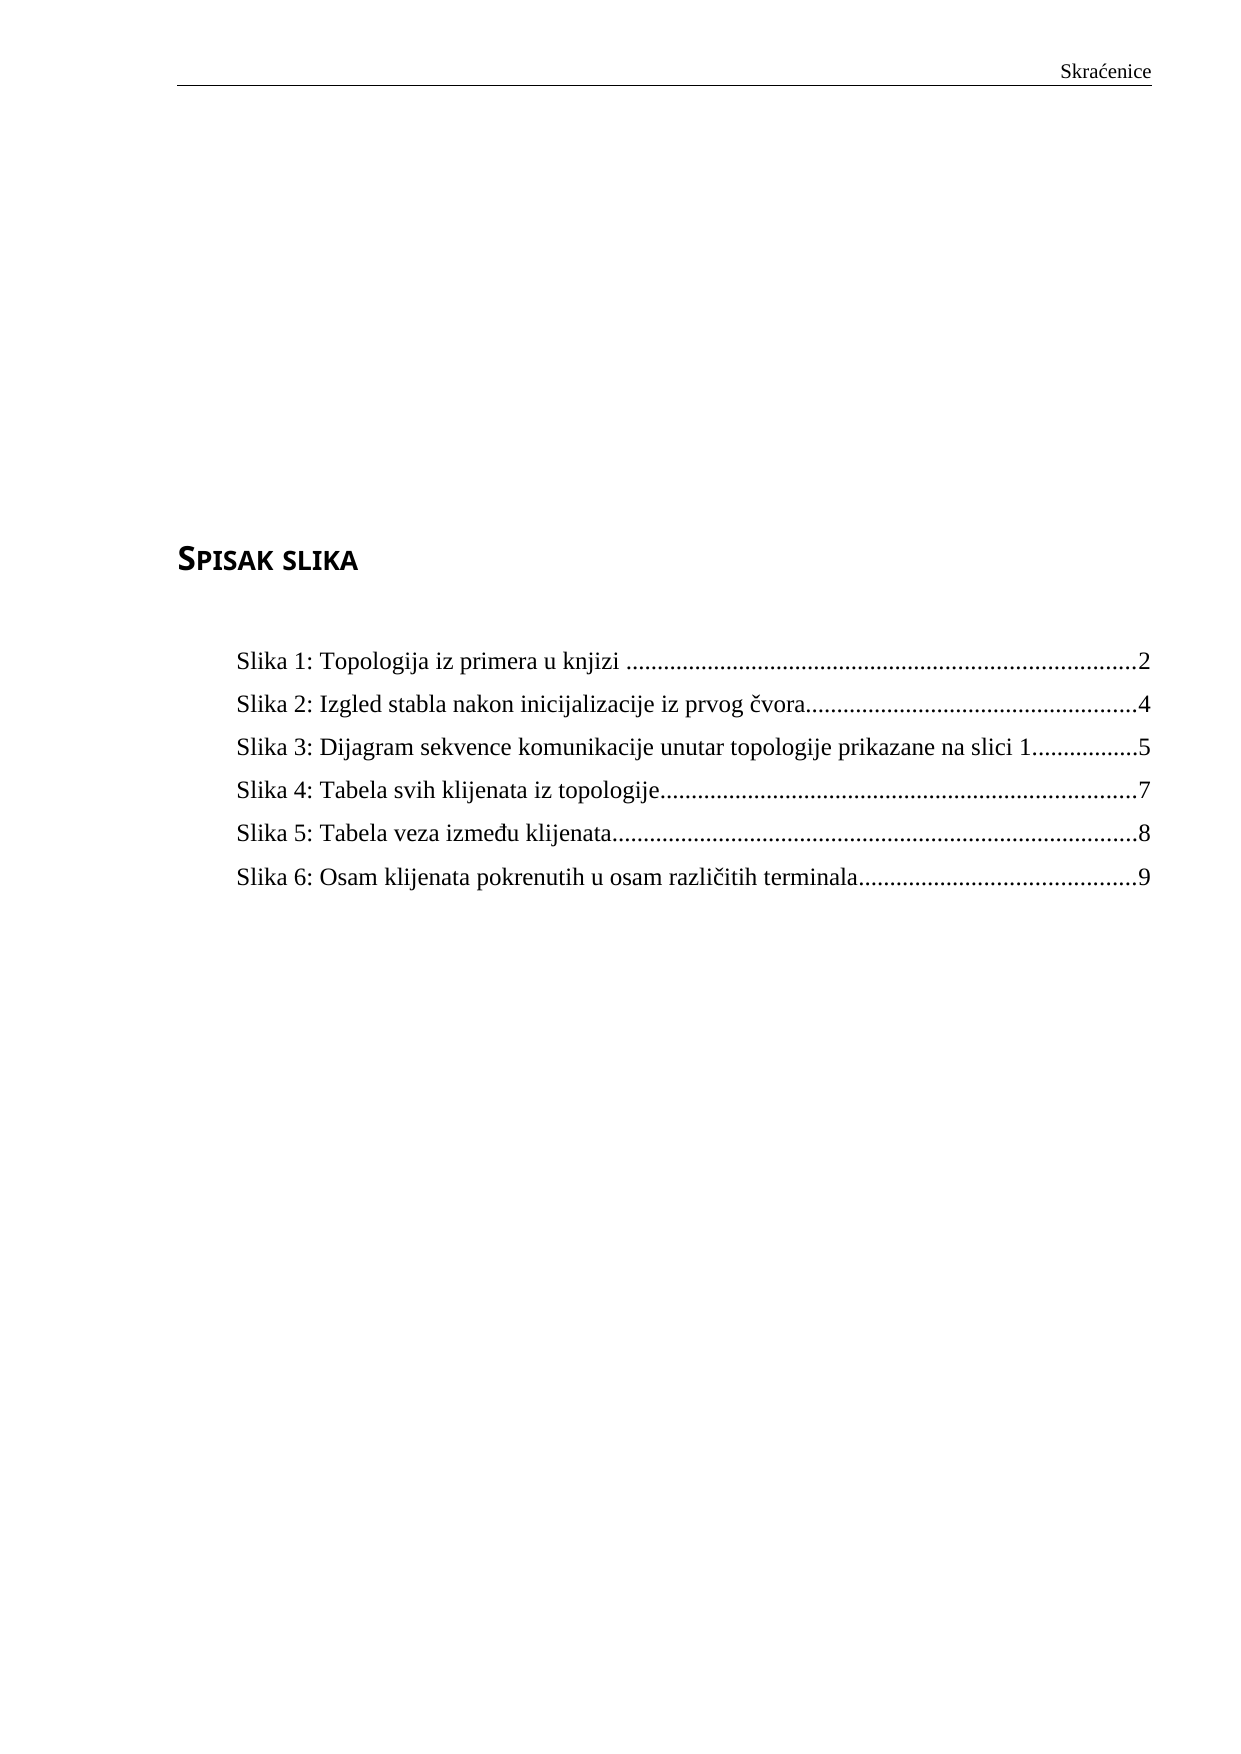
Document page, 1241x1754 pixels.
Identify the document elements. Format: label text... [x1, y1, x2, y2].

text Slika 4: Tabela svih klijenata iz topologije 7 [177, 775, 1152, 804]
text Slika 6: Osam klijenata pokrenutih u osam različitih terminala 9 [177, 862, 1152, 890]
text Slika 2: Izgled stabla nakon inicijalizacije iz prvog čvora 4 [177, 689, 1152, 718]
text Spisak slika [177, 535, 1152, 580]
text Slika 5: Tabela veza između klijenata 8 [177, 818, 1152, 847]
text Slika 3: Dijagram sekvence komunikacije unutar topologije prikazane na slici 1. 5 [177, 732, 1152, 761]
text Slika 1: Topologija iz primera u knjizi 2 [177, 646, 1152, 675]
